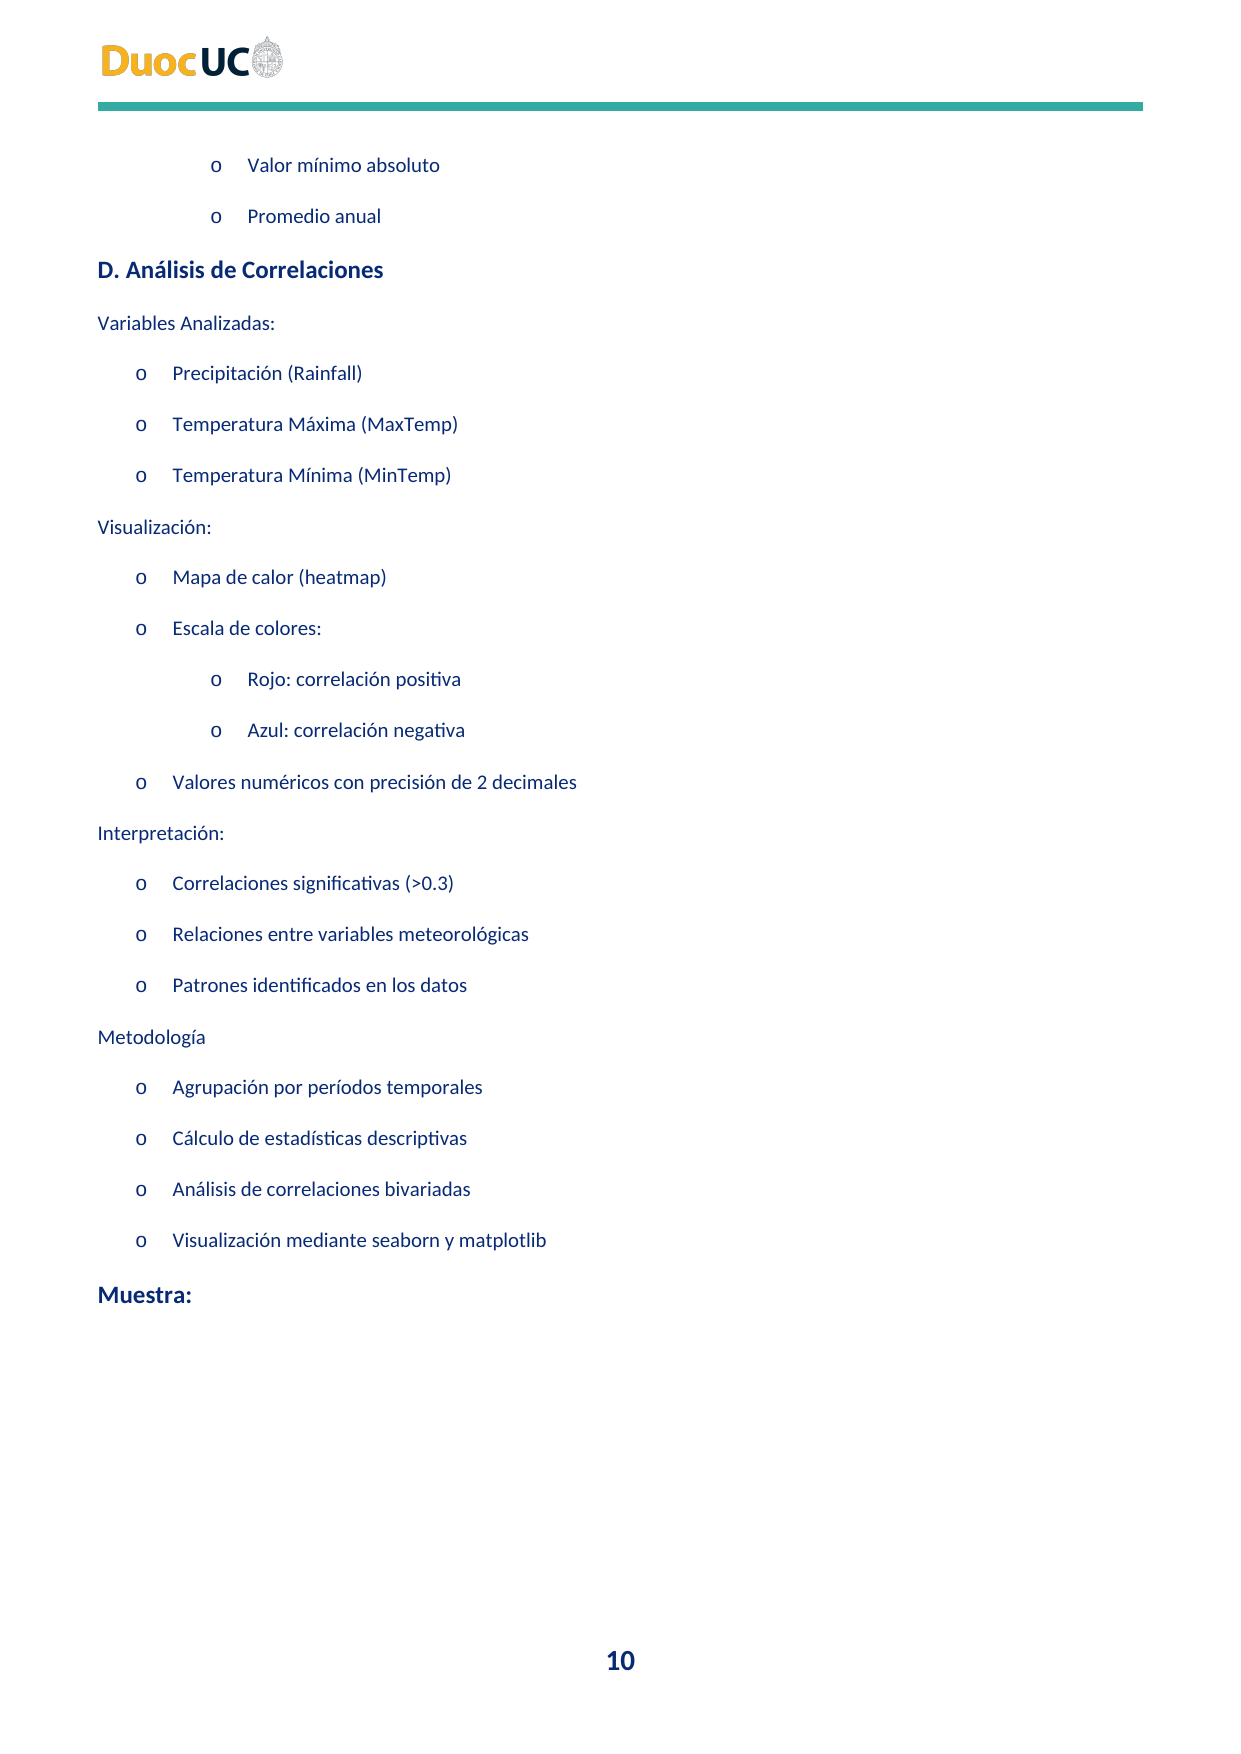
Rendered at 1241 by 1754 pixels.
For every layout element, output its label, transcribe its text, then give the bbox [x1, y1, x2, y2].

list Valor mínimo absoluto [210, 152, 1143, 178]
text Visualización: [97, 514, 1143, 539]
text Metodología [97, 1024, 1143, 1049]
list Rojo: correlación positiva [210, 666, 1143, 693]
list Valores numéricos con precisión de 2 decimales [135, 769, 1143, 795]
list Visualización mediante seaborn y matplotlib [135, 1228, 1143, 1254]
list Temperatura Máxima (MaxTemp) [135, 411, 1143, 438]
list Patrones identificados en los datos [135, 973, 1143, 999]
list Promedio anual [210, 203, 1143, 229]
list Escala de colores: [135, 615, 1143, 642]
list Agrupación por períodos temporales [135, 1074, 1143, 1100]
text D. Análisis de Correlaciones [97, 254, 1143, 285]
list Mapa de calor (heatmap) [135, 564, 1143, 590]
list Correlaciones significativas (>0.3) [135, 870, 1143, 897]
text Interpretación: [97, 820, 1143, 846]
text Variables Analizadas: [97, 310, 1143, 336]
text Muestra: [97, 1279, 1143, 1309]
list Azul: correlación negativa [210, 718, 1143, 744]
list Precipitación (Rainfall) [135, 360, 1143, 387]
picture [100, 34, 285, 80]
list Relaciones entre variables meteorológicas [135, 921, 1143, 948]
list Cálculo de estadísticas descriptivas [135, 1125, 1143, 1152]
list Temperatura Mínima (MinTemp) [135, 463, 1143, 489]
list Análisis de correlaciones bivariadas [135, 1176, 1143, 1203]
